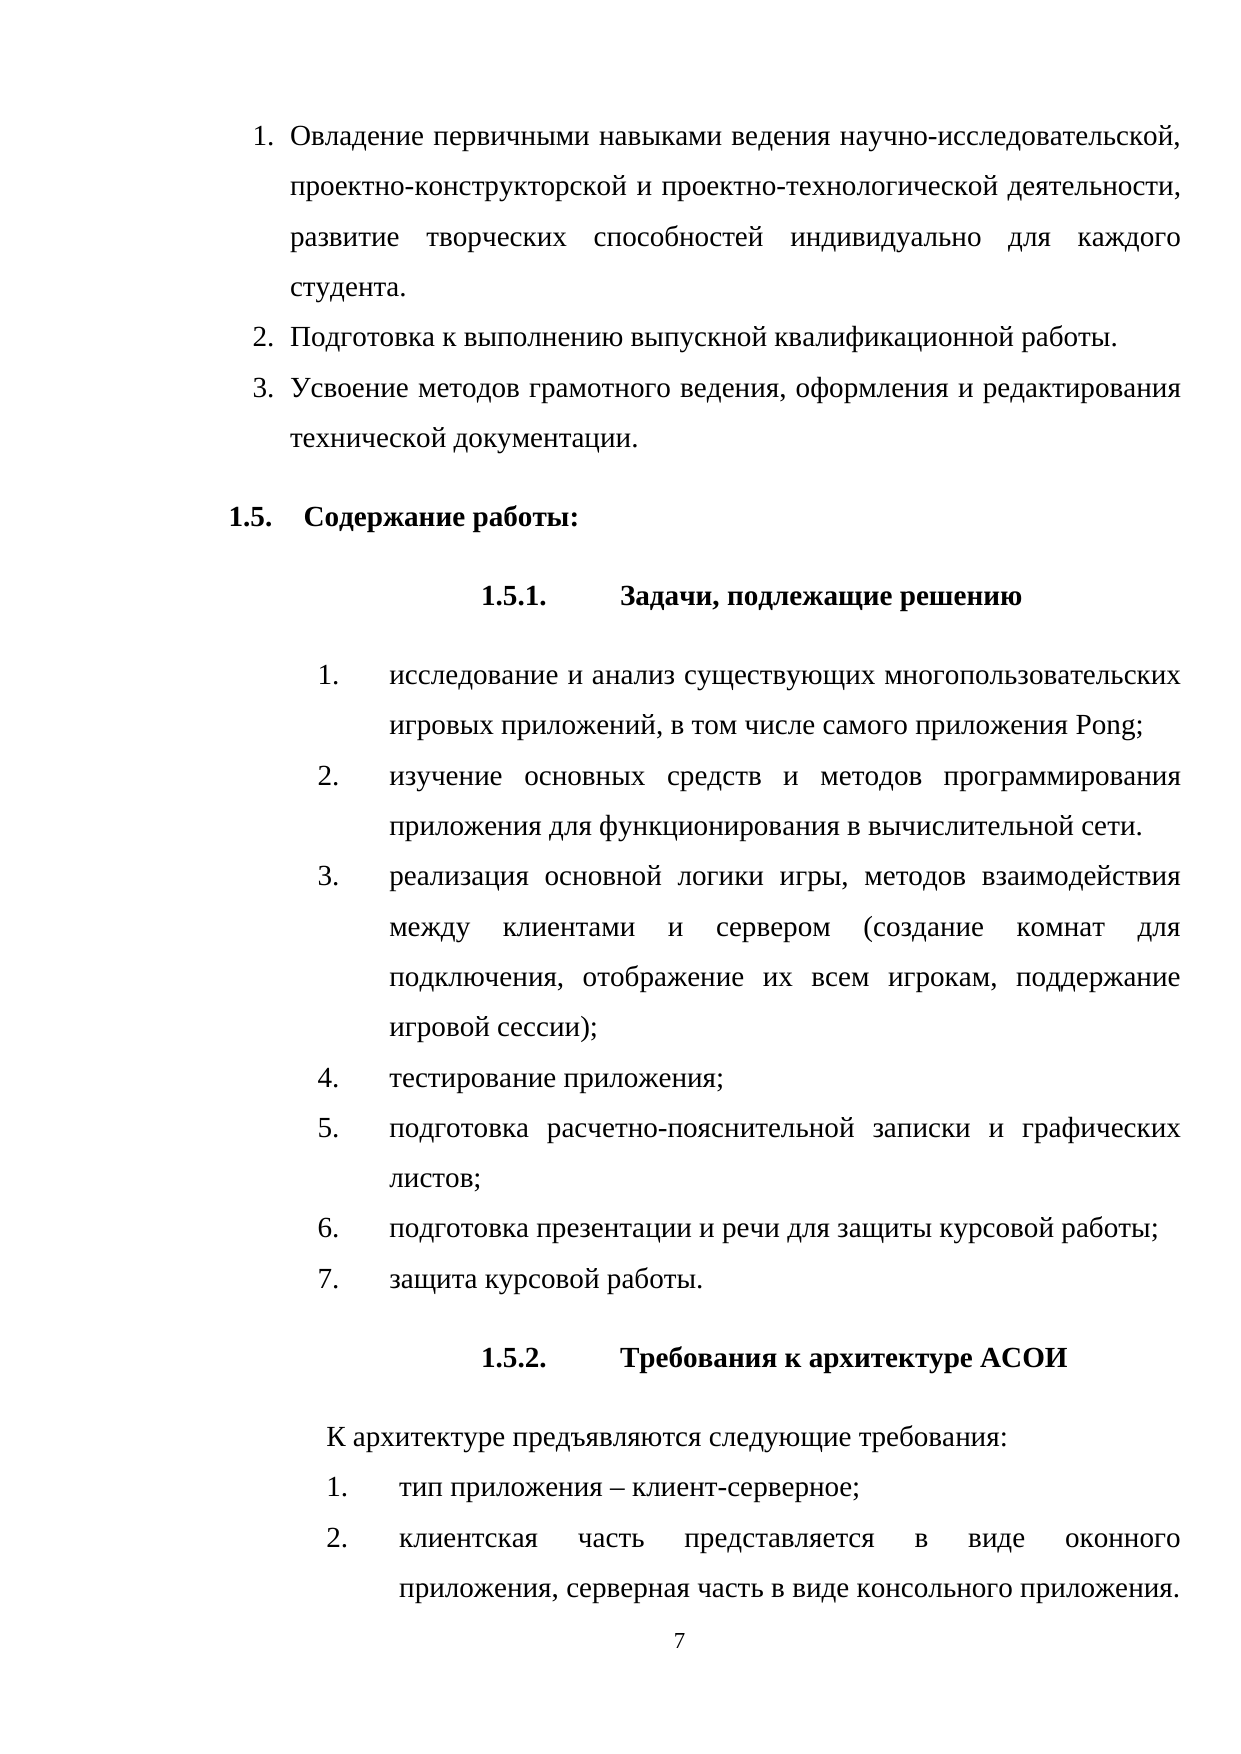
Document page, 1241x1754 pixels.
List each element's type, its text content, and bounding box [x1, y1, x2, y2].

list тестирование приложения; [317, 1060, 1181, 1093]
list защита курсовой работы. [317, 1261, 1181, 1294]
list подготовка презентации и речи для защиты курсовой работы; [317, 1211, 1181, 1244]
list тип приложения – клиент-серверное; [326, 1469, 1181, 1503]
subtitle Требования к архитектуре АСОИ [392, 1340, 1181, 1373]
list Овладение первичными навыками ведения научно-исследовательской, проектно-конструкторской и проектно-технологической деятельности, развитие творческих способностей индивидуально для каждого студента. [252, 118, 1181, 303]
list клиентская часть представляется в виде оконного приложения, серверная часть в виде консольного приложения. [326, 1520, 1181, 1603]
subtitle Содержание работы: [228, 499, 1181, 533]
list исследование и анализ существующих многопользовательских игровых приложений, в том числе самого приложения Pong; [317, 657, 1181, 741]
text К архитектуре предъявляются следующие требования: [251, 1419, 1181, 1453]
list Подготовка к выполнению выпускной квалификационной работы. [252, 319, 1181, 353]
list реализация основной логики игры, методов взаимодействия между клиентами и сервером (создание комнат для подключения, отображение их всем игрокам, поддержание игровой сессии); [317, 858, 1181, 1043]
subtitle Задачи, подлежащие решению [392, 578, 1181, 612]
list Усвоение методов грамотного ведения, оформления и редактирования технической документации. [252, 370, 1181, 453]
list подготовка расчетно-пояснительной записки и графических листов; [317, 1110, 1181, 1194]
list изучение основных средств и методов программирования приложения для функционирования в вычислительной сети. [317, 758, 1181, 842]
